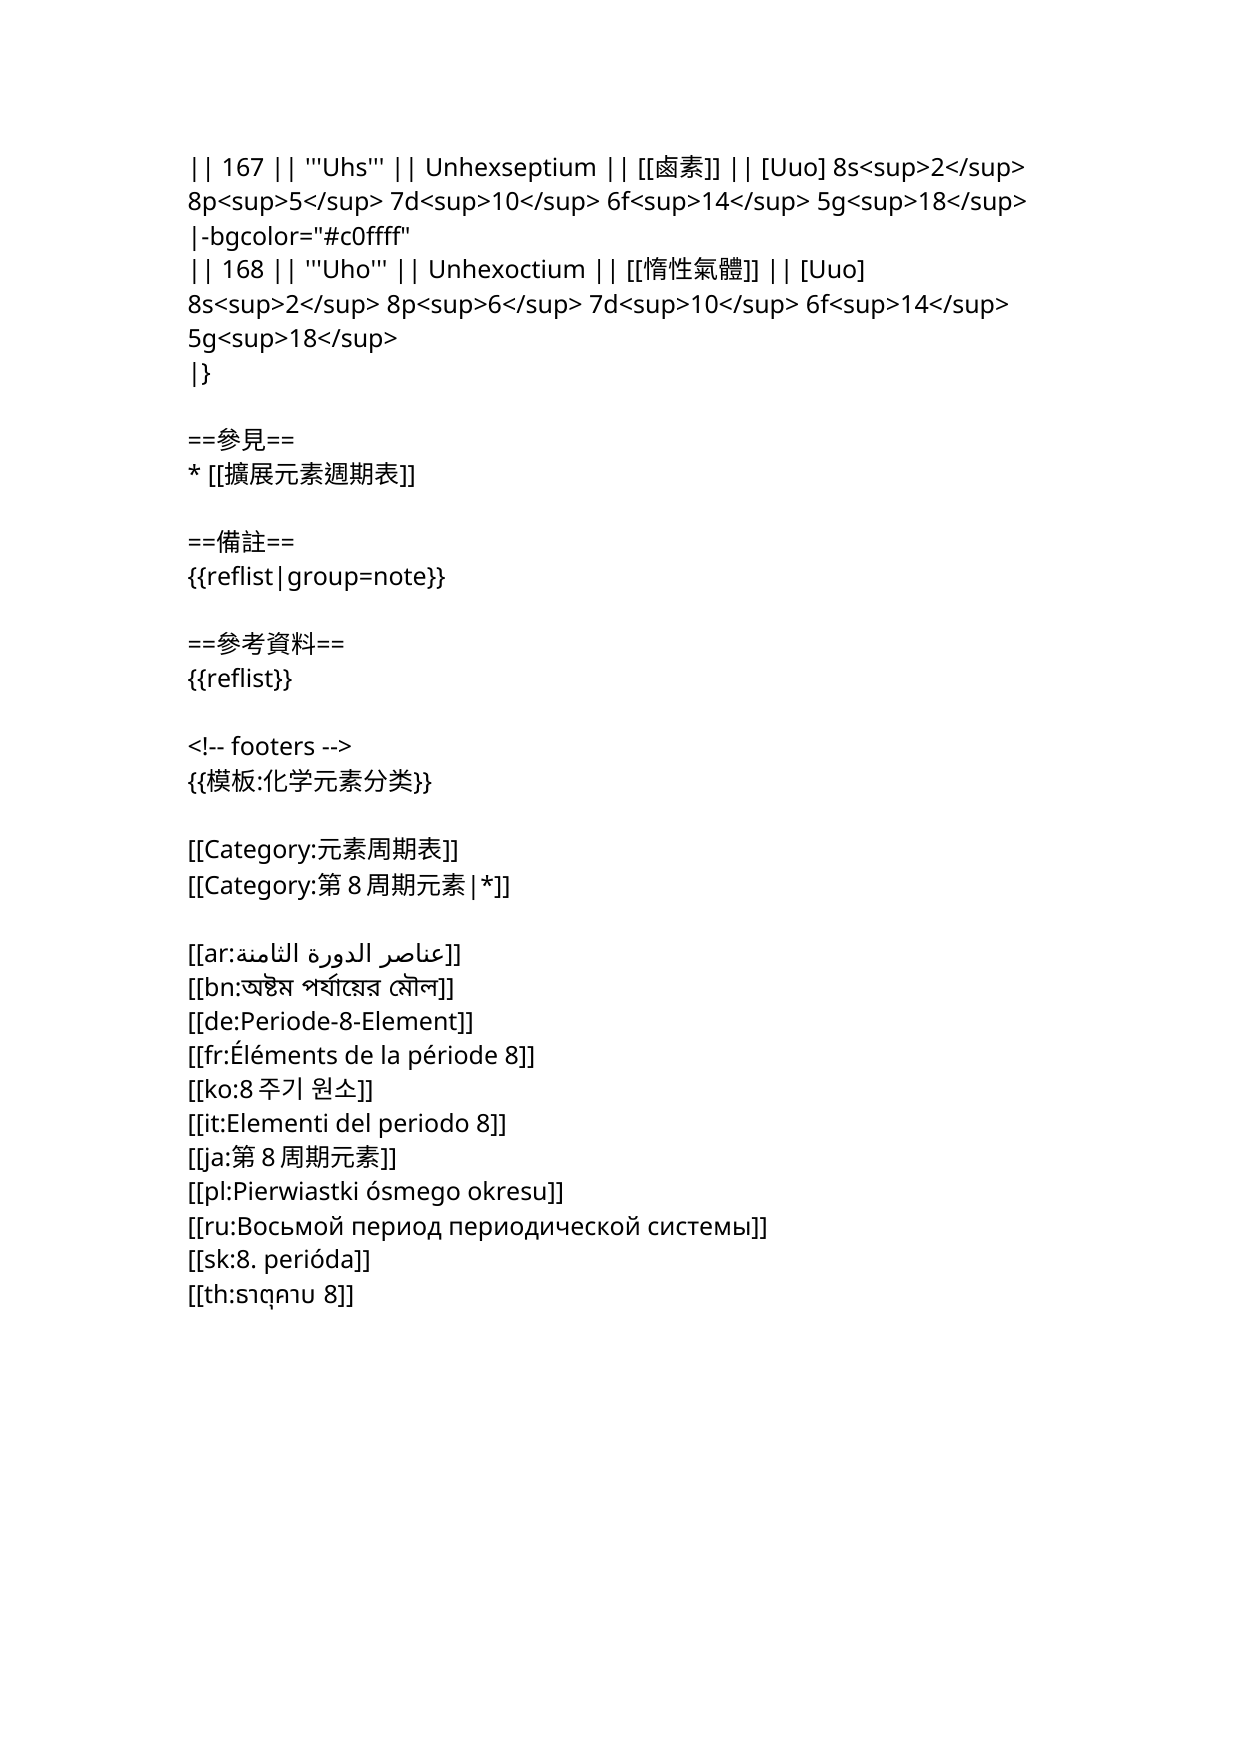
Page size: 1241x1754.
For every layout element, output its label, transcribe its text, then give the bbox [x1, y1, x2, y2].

text ==備註== [187, 525, 1053, 559]
text |} [187, 354, 1053, 388]
text <!-- footers --> [187, 729, 1053, 763]
text [[Category:元素周期表]] [187, 831, 1053, 865]
text {{reflist}} [187, 661, 1053, 695]
text {{模板:化学元素分类}} [187, 763, 1053, 797]
text [[ko:8주기 원소]] [187, 1072, 1053, 1106]
text [[th:ธาตุคาบ 8]] [187, 1276, 1053, 1310]
text [[ru:Восьмой период периодической системы]] [187, 1208, 1053, 1242]
text || 168 || '''Uho''' || Unhexoctium || [[惰性氣體]] || [Uuo] 8s<sup>2</sup> 8p<sup>6</sup> 7d<sup>10</sup> 6f<sup>14</sup> 5g<sup>18</sup> [187, 252, 1053, 354]
text [[ja:第8周期元素]] [187, 1140, 1053, 1174]
text [[it:Elementi del periodo 8]] [187, 1106, 1053, 1140]
text [[sk:8. perióda]] [187, 1242, 1053, 1276]
text [[Category:第8周期元素|*]] [187, 865, 1053, 902]
text |-bgcolor="#c0ffff" [187, 218, 1053, 252]
text ==參見== [187, 422, 1053, 457]
text {{reflist|group=note}} [187, 559, 1053, 593]
text [[de:Periode-8-Element]] [187, 1004, 1053, 1038]
text [[fr:Éléments de la période 8]] [187, 1038, 1053, 1072]
text * [[擴展元素週期表]] [187, 457, 1053, 491]
text || 167 || '''Uhs''' || Unhexseptium || [[鹵素]] || [Uuo] 8s<sup>2</sup> 8p<sup>5</sup> 7d<sup>10</sup> 6f<sup>14</sup> 5g<sup>18</sup> [187, 150, 1053, 218]
text [[pl:Pierwiastki ósmego okresu]] [187, 1174, 1053, 1208]
text ==參考資料== [187, 627, 1053, 661]
text [[bn:অষ্টম পর্যায়ের মৌল]] [187, 970, 1053, 1004]
text [[ar:عناصر الدورة الثامنة]] [187, 936, 1053, 970]
